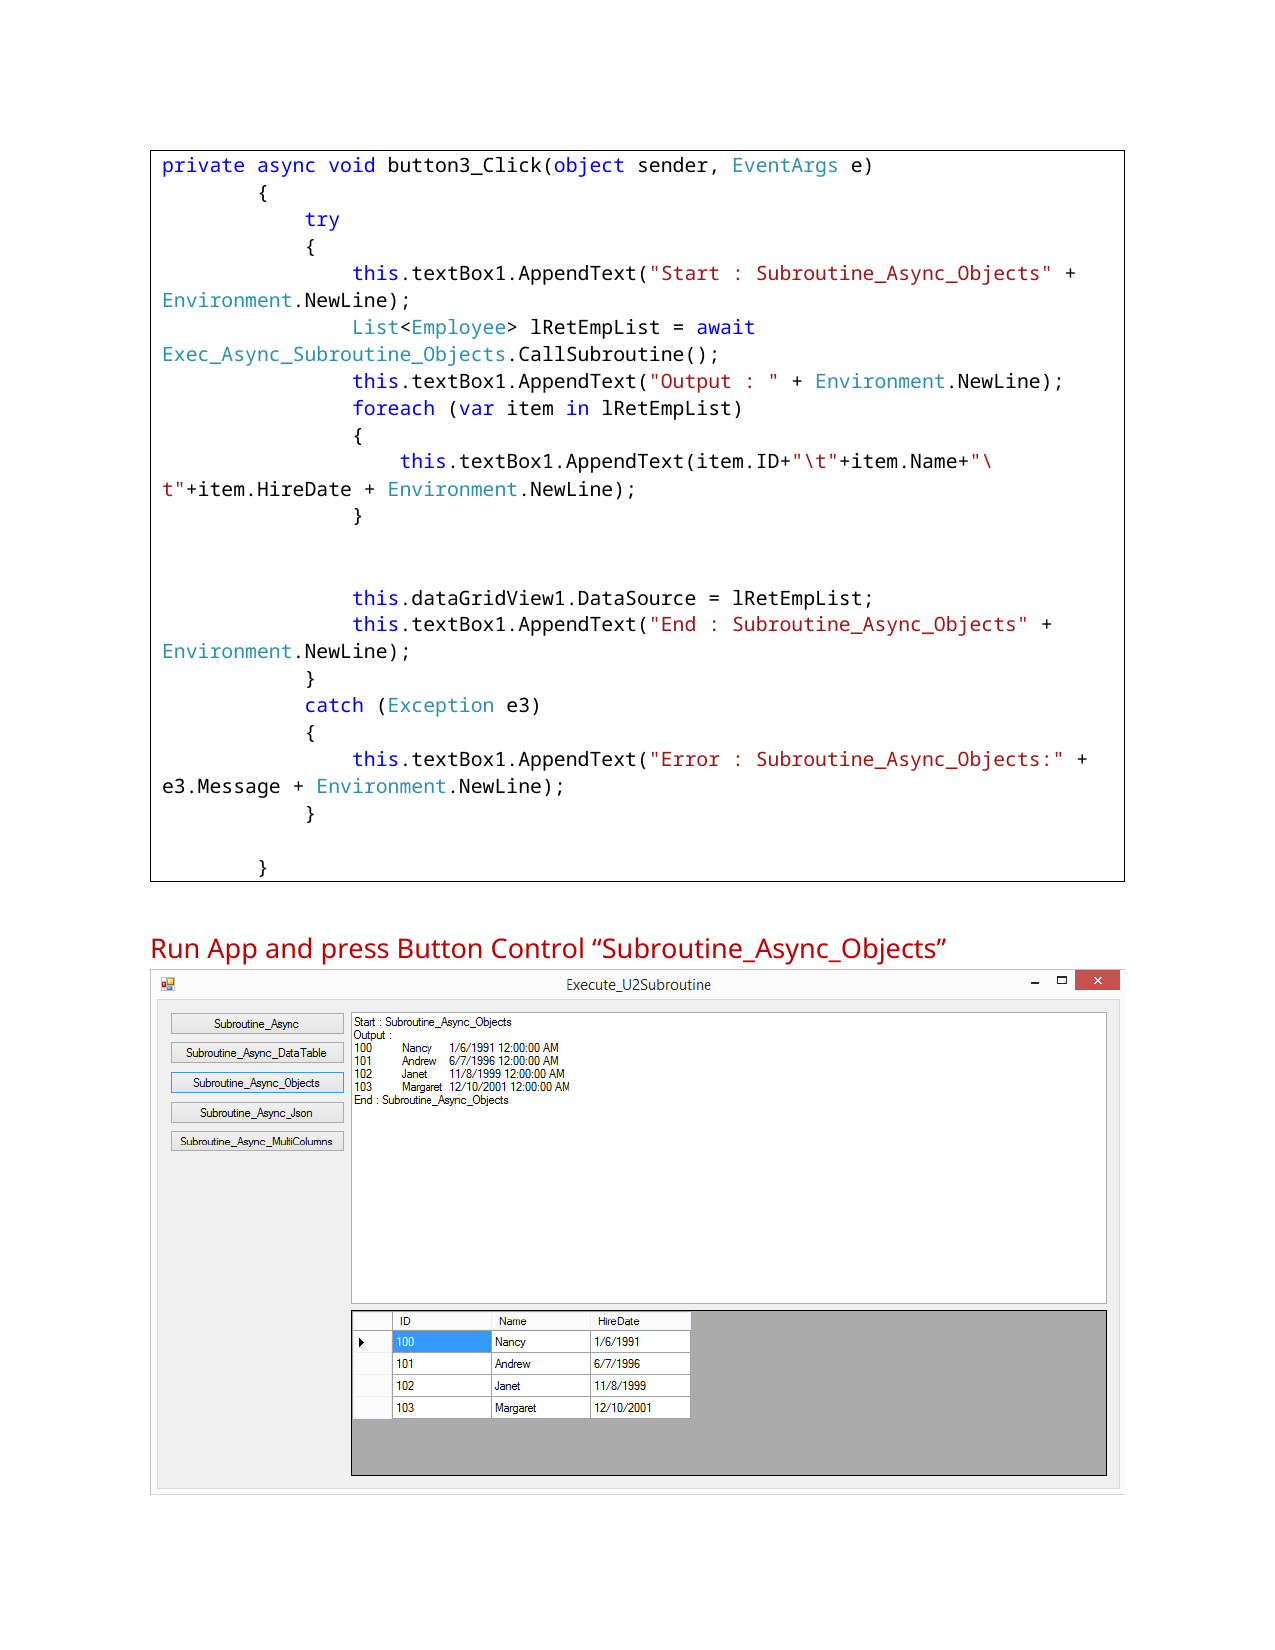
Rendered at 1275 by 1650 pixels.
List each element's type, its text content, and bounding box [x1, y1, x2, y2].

picture [150, 969, 1125, 1495]
subtitle Run App and press Button Control “Subroutine_Async_Objects” [150, 930, 1125, 967]
table_header private async void button3_Click(object sender, EventArgs e) { try { this.textBox1.AppendText("Start : Subroutine_Async_Objects" + Environment.NewLine); List<Employee> lRetEmpList = await Exec_Async_Subroutine_Objects.CallSubroutine(); this.textBox1.AppendText("Output : " + Environment.NewLine); foreach (var item in lRetEmpList) { this.textBox1.AppendText(item.ID+"\t"+item.Name+"\t"+item.HireDate + Environment.NewLine); } this.dataGridView1.DataSource = lRetEmpList; this.textBox1.AppendText("End : Subroutine_Async_Objects" + Environment.NewLine); } catch (Exception e3) { this.textBox1.AppendText("Error : Subroutine_Async_Objects:" + e3.Message + Environment.NewLine); } } [151, 151, 1124, 881]
